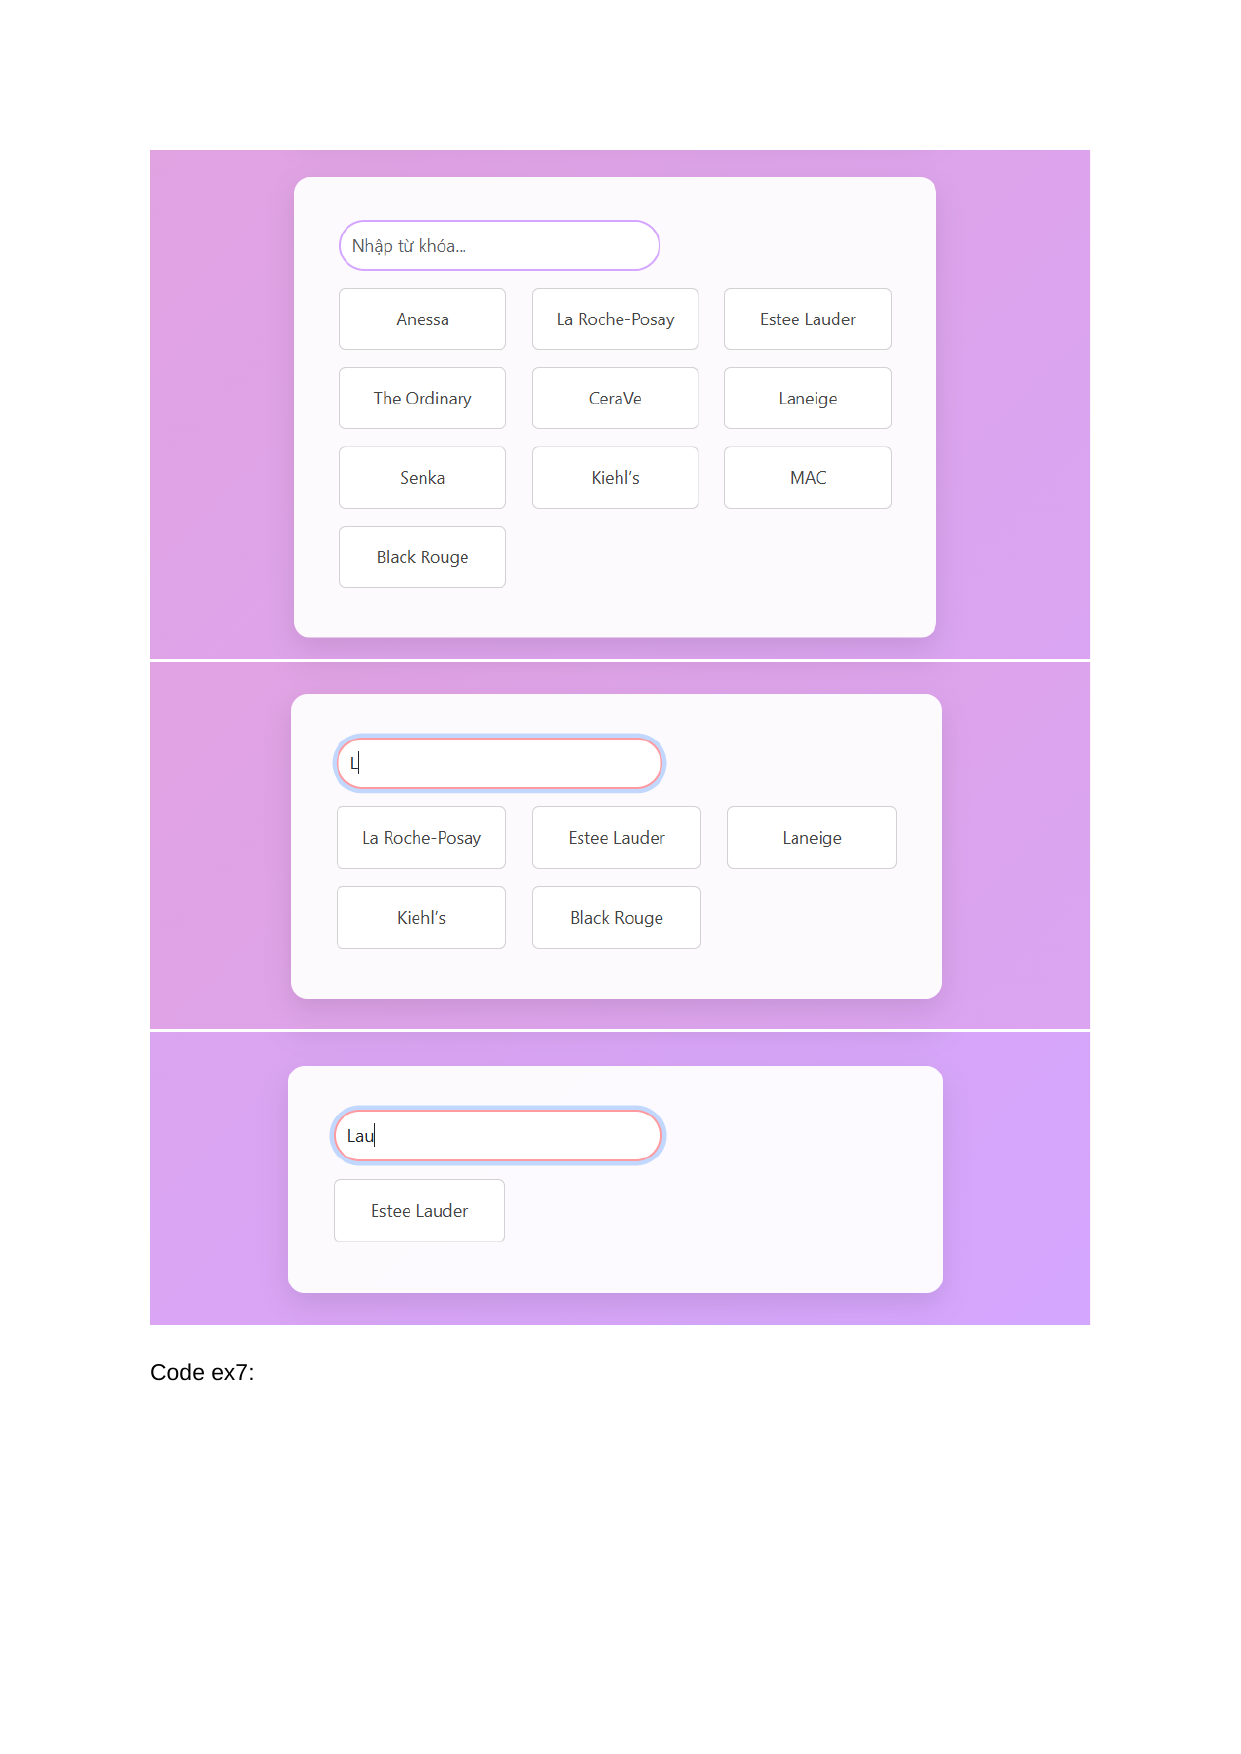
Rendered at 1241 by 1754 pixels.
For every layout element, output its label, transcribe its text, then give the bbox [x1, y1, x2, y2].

picture [150, 1032, 1091, 1325]
text Code ex7: [150, 1358, 1090, 1385]
picture [150, 662, 1091, 1029]
picture [150, 150, 1091, 659]
